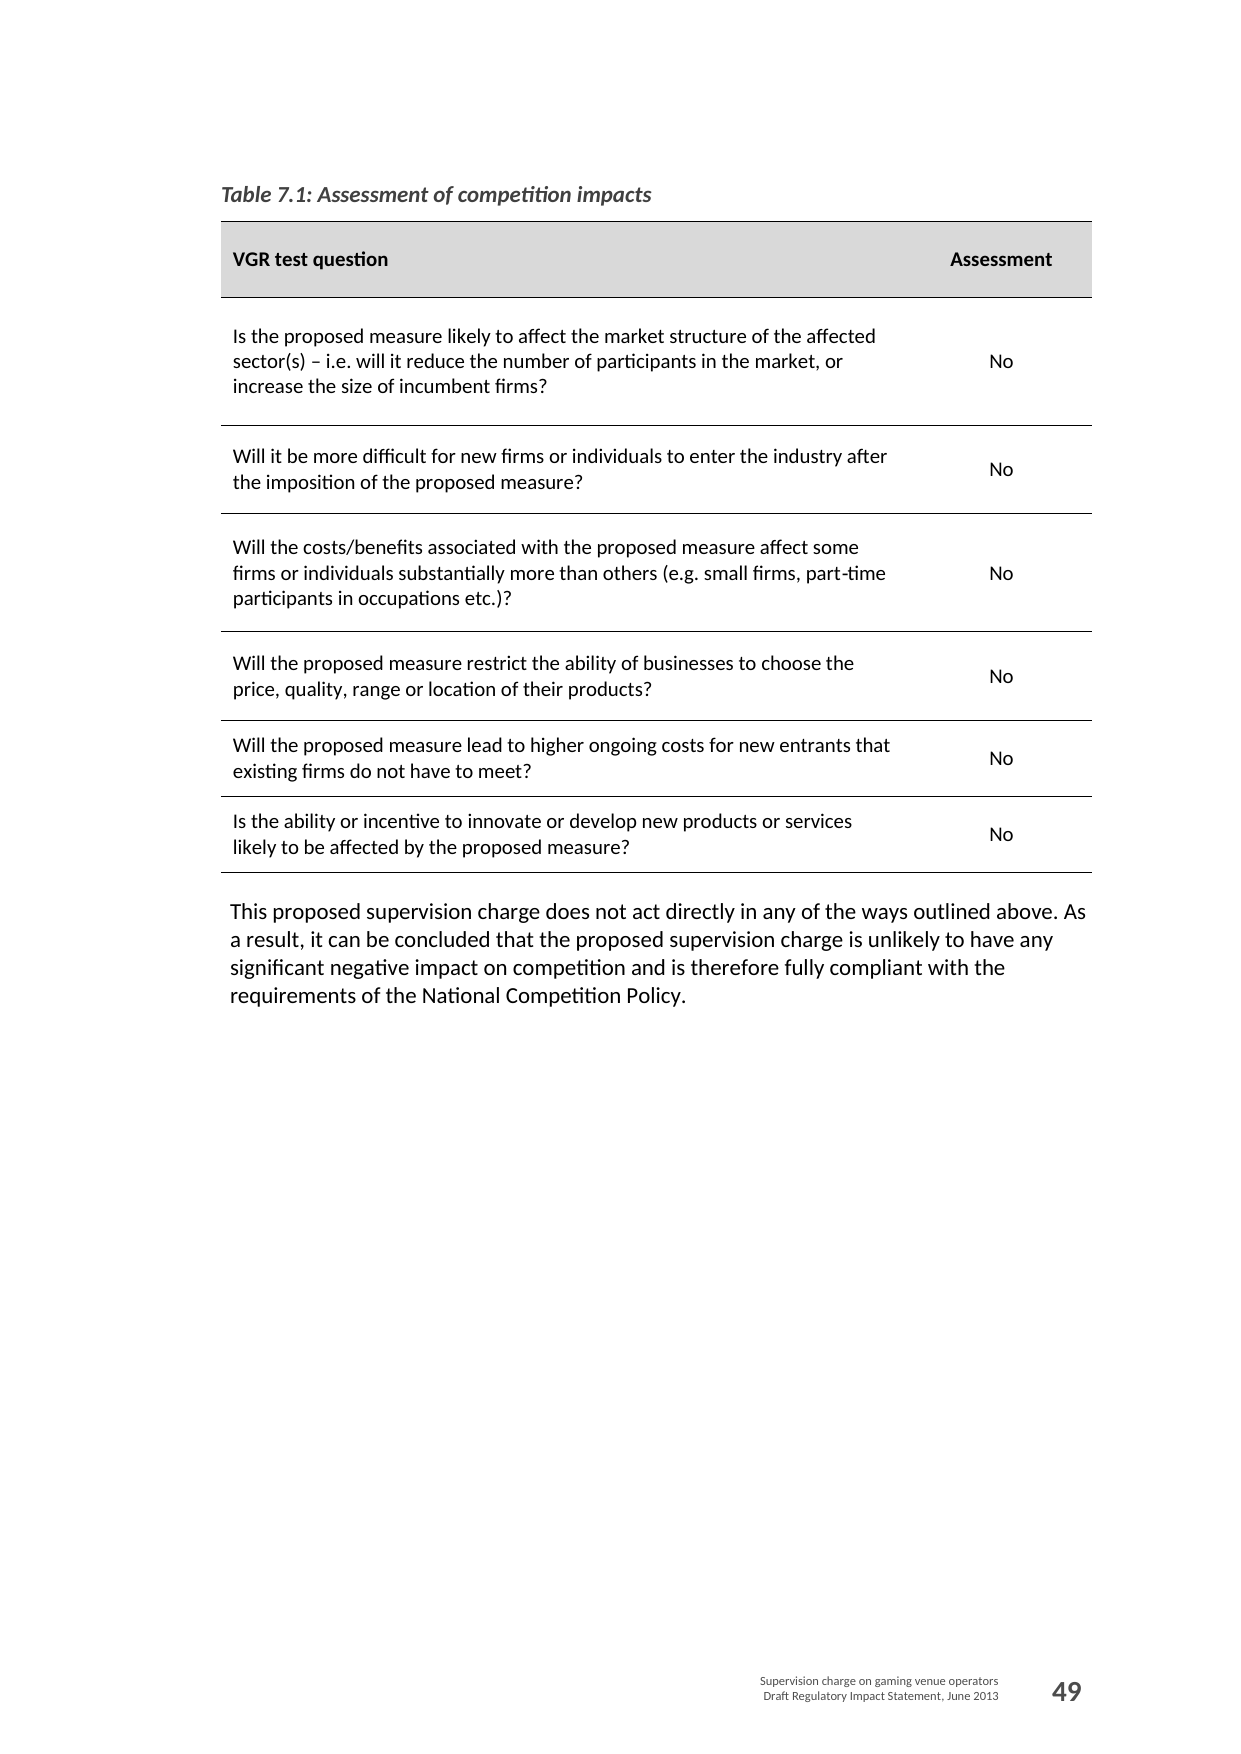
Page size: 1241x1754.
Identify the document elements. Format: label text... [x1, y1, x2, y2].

table_cell Will it be more difficult for new firms or individuals to enter the industry after the imposition of the proposed measure? [221, 426, 911, 513]
table_header VGR test question [221, 222, 911, 297]
text This proposed supervision charge does not act directly in any of the ways outlined above. As a result, it can be concluded that the proposed supervision charge is unlikely to have any significant negative impact on competition and is therefore fully compliant with the requirements of the National Competition Policy. [230, 897, 1093, 1009]
table_cell No [911, 721, 1092, 796]
table_cell Will the proposed measure lead to higher ongoing costs for new entrants that existing firms do not have to meet? [221, 721, 911, 796]
table_cell Will the costs/benefits associated with the proposed measure affect some firms or individuals substantially more than others (e.g. small firms, part‐time participants in occupations etc.)? [221, 514, 911, 631]
table_cell Is the ability or incentive to innovate or develop new products or services likely to be affected by the proposed measure? [221, 797, 911, 872]
table_header Assessment [911, 222, 1092, 297]
table_cell No [911, 632, 1092, 720]
subtitle Table 7.1: Assessment of competition impacts [221, 182, 1093, 208]
table_cell Will the proposed measure restrict the ability of businesses to choose the price, quality, range or location of their products? [221, 632, 911, 720]
table_cell Is the proposed measure likely to affect the market structure of the affected sector(s) – i.e. will it reduce the number of participants in the market, or increase the size of incumbent firms? [221, 298, 911, 425]
table_cell No [911, 298, 1092, 425]
table_cell No [911, 514, 1092, 631]
table_cell No [911, 797, 1092, 872]
table_cell No [911, 426, 1092, 513]
